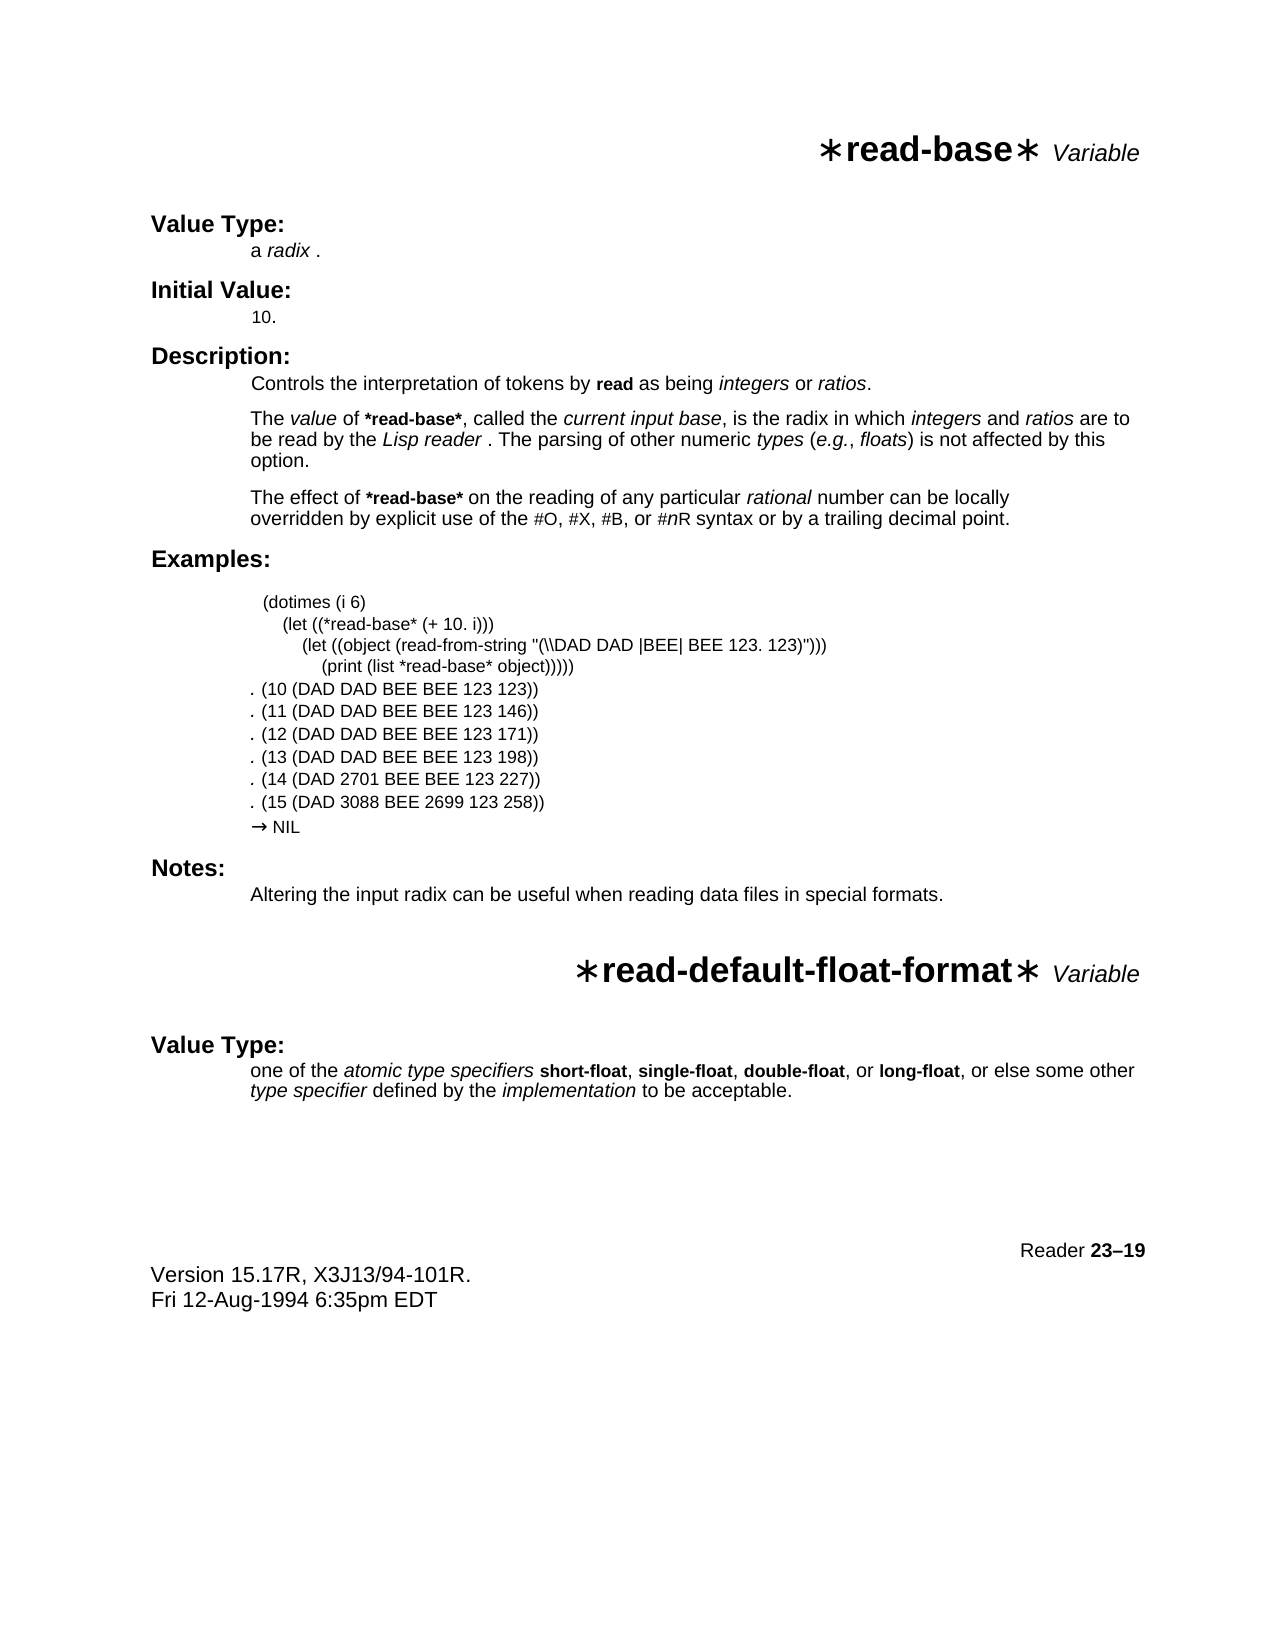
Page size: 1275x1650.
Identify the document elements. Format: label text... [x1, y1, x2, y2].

text Initial Value: [151, 276, 1148, 303]
text Reader 23–19 [150, 1239, 1145, 1262]
text . (12 (DAD DAD BEE BEE 123 171)) [250, 722, 1148, 744]
text . (15 (DAD 3088 BEE 2699 123 258)) [250, 790, 1148, 813]
text . (14 (DAD 2701 BEE BEE 123 227)) [250, 767, 1148, 790]
text one of the atomic type specifiers short-float, single-float, double-float, or long-float, or else some other type specifier defined by the implementation to be acceptable. [250, 1061, 1144, 1102]
text . (13 (DAD DAD BEE BEE 123 198)) [250, 744, 1148, 767]
text Examples: [151, 545, 1148, 573]
text The effect of *read-base* on the reading of any particular rational number can be locally overridden by explicit use of the #O, #X, #B, or #nR syntax or by a trailing decimal point. [250, 488, 1098, 529]
text Value Type: [151, 1031, 1148, 1059]
text → NIL [251, 813, 1148, 839]
text Altering the input radix can be useful when reading data files in special formats. [250, 883, 1148, 906]
text Fri 12-Aug-1994 6:35pm EDT [151, 1287, 1148, 1312]
text . (11 (DAD DAD BEE BEE 123 146)) [250, 699, 1148, 722]
text Controls the interpretation of tokens by read as being integers or ratios. [251, 372, 1148, 394]
text Description: [151, 342, 1148, 369]
text ∗read-base∗ Variable [150, 123, 1139, 171]
text Value Type: [151, 210, 1148, 237]
text Notes: [151, 853, 1148, 881]
text (print (list *read-base* object))))) [321, 656, 1148, 676]
text ∗read-default-float-format∗ Variable [150, 944, 1139, 993]
text . (10 (DAD DAD BEE BEE 123 123)) [250, 676, 1148, 699]
text 10. [251, 305, 1148, 328]
text The value of *read-base*, called the current input base, is the radix in which integers and ratios are to be read by the Lisp reader . The parsing of other numeric types (e.g., floats) is not affected by this option. [250, 409, 1132, 471]
text Version 15.17R, X3J13/94-101R. [150, 1262, 1148, 1287]
text a radix . [250, 239, 1148, 262]
text (let ((*read-base* (+ 10. i))) [282, 613, 1148, 634]
text (let ((object (read-from-string "(\\DAD DAD |BEE| BEE 123. 123)"))) [302, 634, 1148, 655]
text (dotimes (i 6) [263, 592, 1148, 612]
